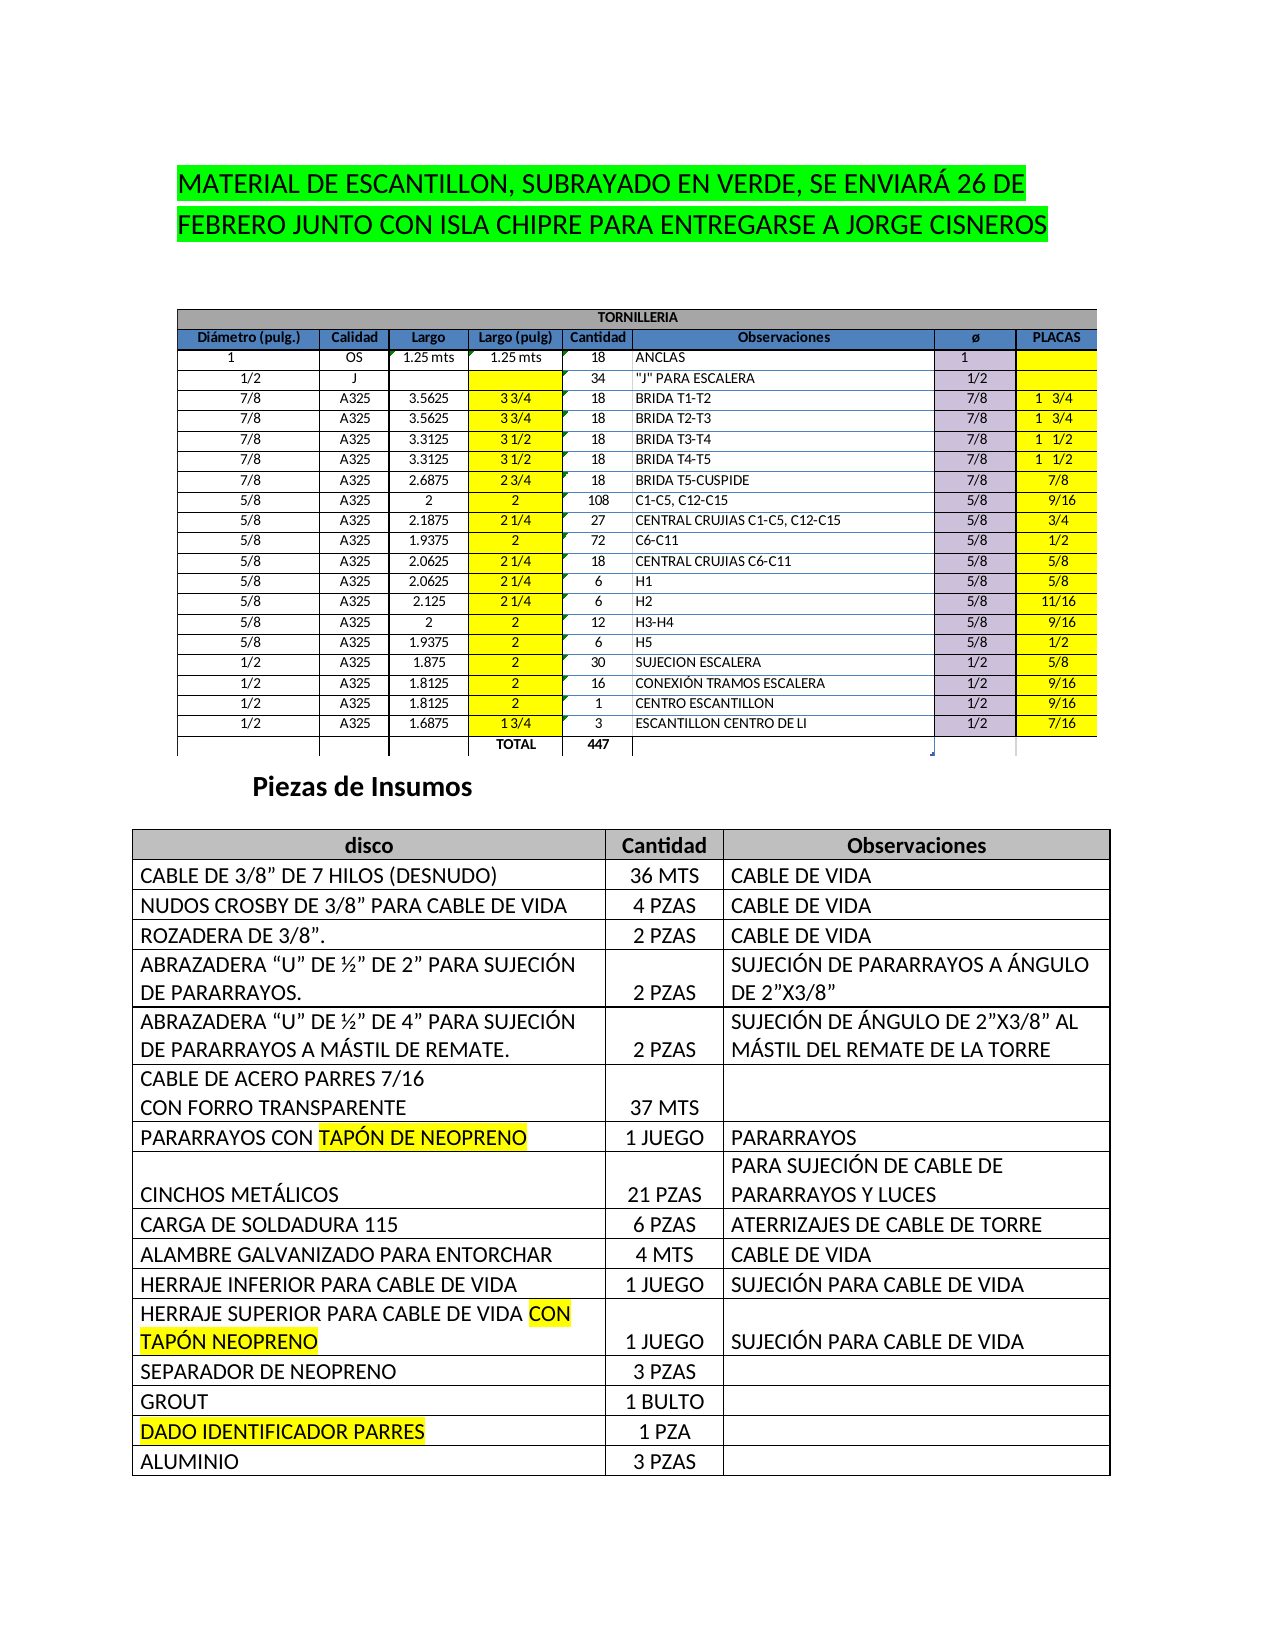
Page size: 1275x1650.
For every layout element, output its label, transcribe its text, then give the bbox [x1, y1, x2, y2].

table_cell PARA SUJECIÓN DE CABLE DE PARARRAYOS Y LUCES [724, 1152, 1109, 1208]
table_cell SUJECIÓN DE PARARRAYOS A ÁNGULO DE 2”X3/8” [724, 950, 1109, 1006]
table_cell PARARRAYOS CON TAPÓN DE NEOPRENO [133, 1122, 605, 1151]
table_cell SUJECIÓN PARA CABLE DE VIDA [724, 1269, 1109, 1298]
table_header disco [133, 830, 605, 859]
table_cell HERRAJE SUPERIOR PARA CABLE DE VIDA CON TAPÓN NEOPRENO [133, 1299, 605, 1355]
table_cell 2 PZAS [606, 950, 723, 1006]
table_header Cantidad [606, 830, 723, 859]
table_cell 4 MTS [606, 1239, 723, 1268]
table_cell 1 PZA [606, 1416, 723, 1445]
table_cell 6 PZAS [606, 1209, 723, 1238]
list Piezas de Insumos [252, 309, 1098, 803]
table_cell ABRAZADERA “U” DE ½” DE 4” PARA SUJECIÓN DE PARARRAYOS A MÁSTIL DE REMATE. [133, 1008, 605, 1063]
table_cell 3 PZAS [606, 1356, 723, 1385]
table_cell 3 PZAS [606, 1446, 723, 1475]
table_cell SUJECIÓN PARA CABLE DE VIDA [724, 1299, 1109, 1355]
table_cell CABLE DE VIDA [724, 890, 1109, 919]
table_cell CABLE DE VIDA [724, 920, 1109, 949]
table_cell SEPARADOR DE NEOPRENO [133, 1356, 605, 1385]
table_cell 37 MTS [606, 1065, 723, 1121]
table_cell 1 JUEGO [606, 1299, 723, 1355]
table_cell [724, 1446, 1109, 1475]
table_cell 2 PZAS [606, 920, 723, 949]
table_cell CARGA DE SOLDADURA 115 [133, 1209, 605, 1238]
table_cell ROZADERA DE 3/8”. [133, 920, 605, 949]
table_cell ALAMBRE GALVANIZADO PARA ENTORCHAR [133, 1239, 605, 1268]
text MATERIAL DE ESCANTILLON, SUBRAYADO EN VERDE, SE ENVIARÁ 26 DE FEBRERO JUNTO CON ISLA CHIPRE PARA ENTREGARSE A JORGE CISNEROS [177, 165, 1098, 242]
table_cell HERRAJE INFERIOR PARA CABLE DE VIDA [133, 1269, 605, 1298]
table_cell CABLE DE VIDA [724, 1239, 1109, 1268]
table_cell 2 PZAS [606, 1008, 723, 1063]
table_cell [724, 1416, 1109, 1445]
table_cell GROUT [133, 1386, 605, 1415]
table_cell CABLE DE 3/8” DE 7 HILOS (DESNUDO) [133, 860, 605, 889]
table_cell CINCHOS METÁLICOS [133, 1152, 605, 1208]
table_cell NUDOS CROSBY DE 3/8” PARA CABLE DE VIDA [133, 890, 605, 919]
table_cell ATERRIZAJES DE CABLE DE TORRE [724, 1209, 1109, 1238]
table_cell 1 JUEGO [606, 1269, 723, 1298]
table_cell SUJECIÓN DE ÁNGULO DE 2”X3/8” AL MÁSTIL DEL REMATE DE LA TORRE [724, 1008, 1109, 1063]
table_cell DADO IDENTIFICADOR PARRES [133, 1416, 605, 1445]
table_cell CABLE DE VIDA [724, 860, 1109, 889]
table_header Observaciones [724, 830, 1109, 859]
table_cell 21 PZAS [606, 1152, 723, 1208]
table_cell PARARRAYOS [724, 1122, 1109, 1151]
table_cell 1 JUEGO [606, 1122, 723, 1151]
table_cell ABRAZADERA “U” DE ½” DE 2” PARA SUJECIÓN DE PARARRAYOS. [133, 950, 605, 1006]
table_cell 1 BULTO [606, 1386, 723, 1415]
table_cell CABLE DE ACERO PARRES 7/16 CON FORRO TRANSPARENTE [133, 1065, 605, 1121]
table_cell 4 PZAS [606, 890, 723, 919]
table_cell [724, 1386, 1109, 1415]
table_cell 36 MTS [606, 860, 723, 889]
table_cell [724, 1356, 1109, 1385]
table_cell [724, 1065, 1109, 1121]
table_cell ALUMINIO [133, 1446, 605, 1475]
